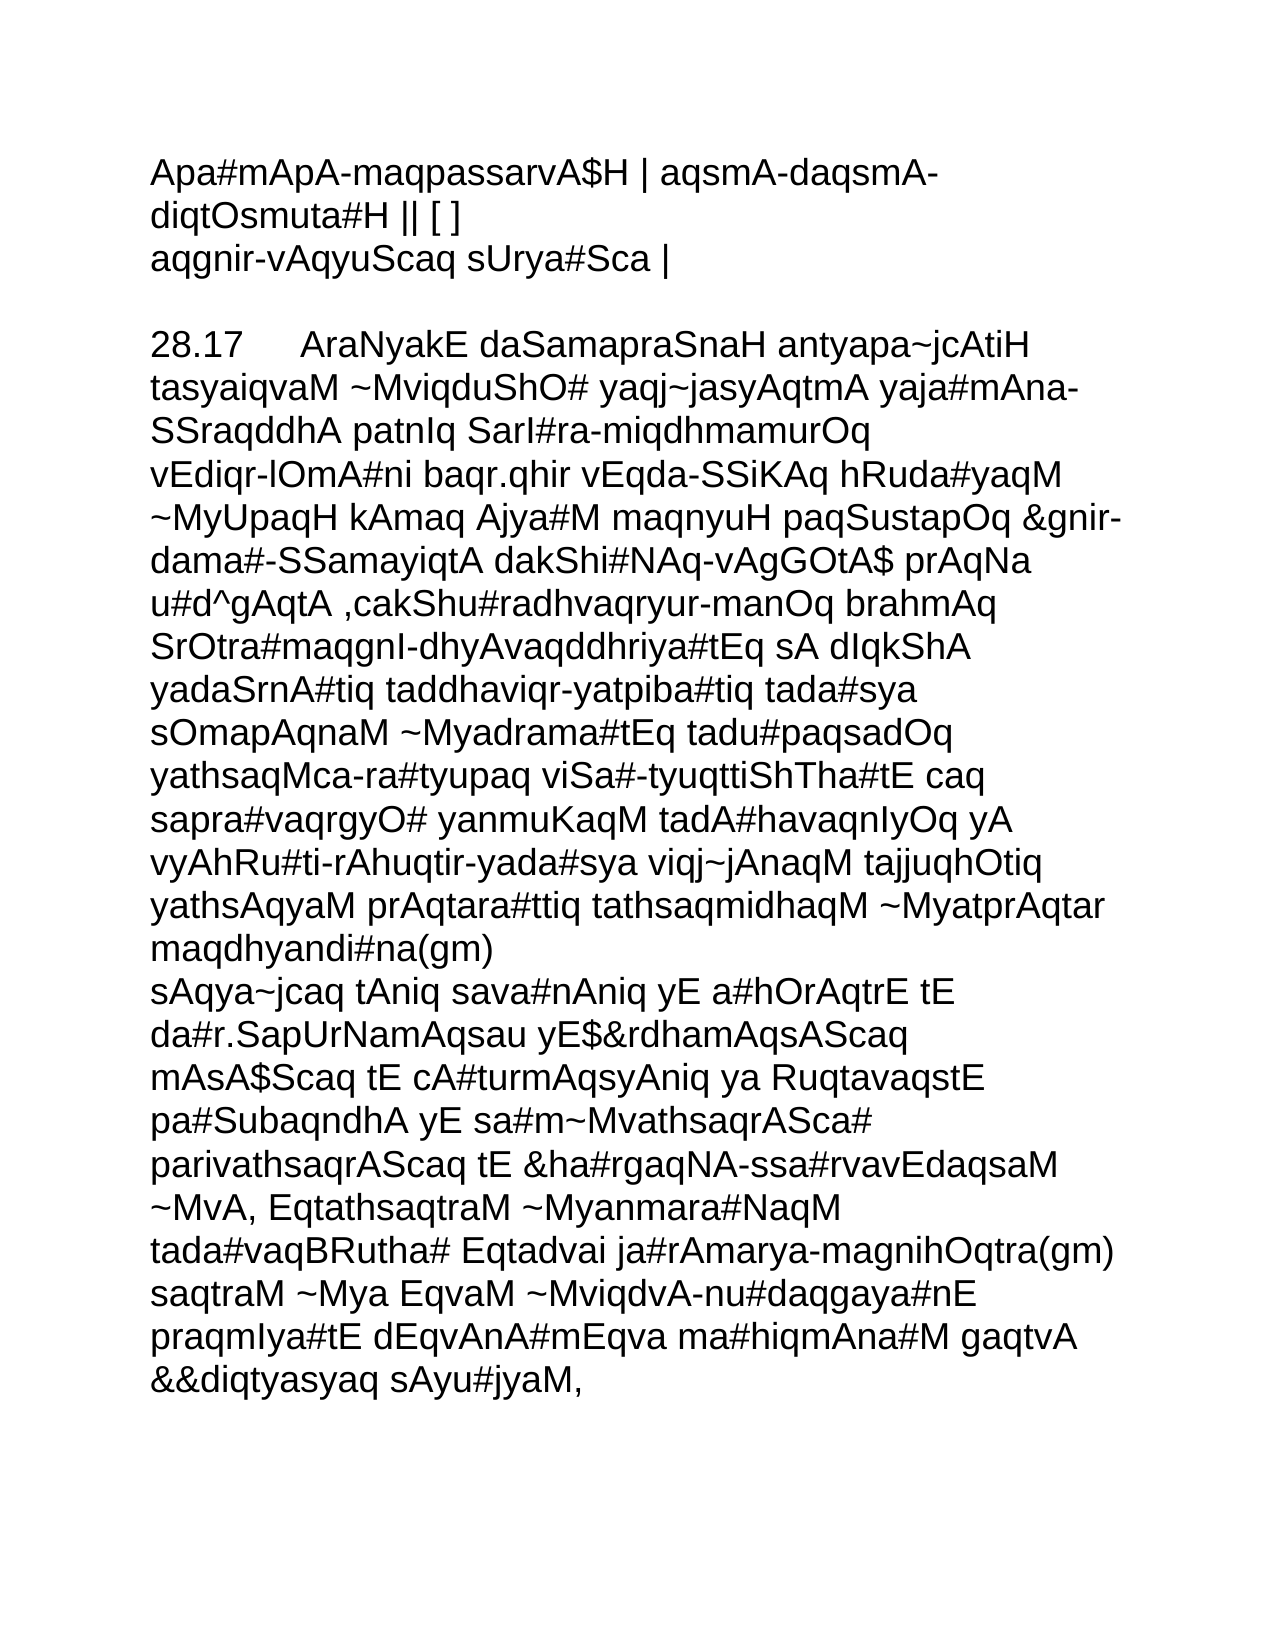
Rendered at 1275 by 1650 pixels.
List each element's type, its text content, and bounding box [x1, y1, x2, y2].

text aqgnir-vAqyuScaq sUrya#Sca | [150, 236, 1125, 279]
text mAsA$Scaq tE cA#turmAqsyAniq ya RuqtavaqstE pa#SubaqndhA yE sa#m~MvathsaqrASca# [150, 1056, 1125, 1142]
text vEdiqr-lOmA#ni baqr.qhir vEqda-SSiKAq hRuda#yaqM ~MyUpaqH kAmaq Ajya#M maqnyuH paqSustapOq &gnir-dama#-SSamayiqtA dakShi#NAq-vAgGOtA$ prAqNa u#d^gAqtA ,cakShu#radhvaqryur-manOq brahmAq SrOtra#maqgnI-dhyAvaqddhriya#tEq sA dIqkShA yadaSrnA#tiq taddhaviqr-yatpiba#tiq tada#sya sOmapAqnaM ~Myadrama#tEq tadu#paqsadOq yathsaqMca-ra#tyupaq viSa#-tyuqttiShTha#tE caq sapra#vaqrgyO# yanmuKaqM tadA#havaqnIyOq yA vyAhRu#ti-rAhuqtir-yada#sya viqj~jAnaqM tajjuqhOtiq yathsAqyaM prAqtara#ttiq tathsaqmidhaqM ~MyatprAqtar maqdhyandi#na(gm) [150, 452, 1125, 969]
text tasyaiqvaM ~MviqduShO# yaqj~jasyAqtmA yaja#mAna-SSraqddhA patnIq SarI#ra-miqdhmamurOq [150, 366, 1125, 452]
text Apa#mApA-maqpassarvA$H | aqsmA-daqsmA-diqtOsmuta#H || [ ] [150, 150, 1125, 236]
text 28.17 AraNyakE daSamapraSnaH antyapa~jcAtiH [150, 322, 1125, 366]
text sAqya~jcaq tAniq sava#nAniq yE a#hOrAqtrE tE da#r.SapUrNamAqsau yE$&rdhamAqsAScaq [150, 969, 1125, 1056]
text parivathsaqrAScaq tE &ha#rgaqNA-ssa#rvavEdaqsaM ~MvA, EqtathsaqtraM ~Myanmara#NaqM tada#vaqBRutha# Eqtadvai ja#rAmarya-magnihOqtra(gm) saqtraM ~Mya EqvaM ~MviqdvA-nu#daqgaya#nE praqmIya#tE dEqvAnA#mEqva ma#hiqmAna#M gaqtvA &&diqtyasyaq sAyu#jyaM, [150, 1142, 1125, 1401]
